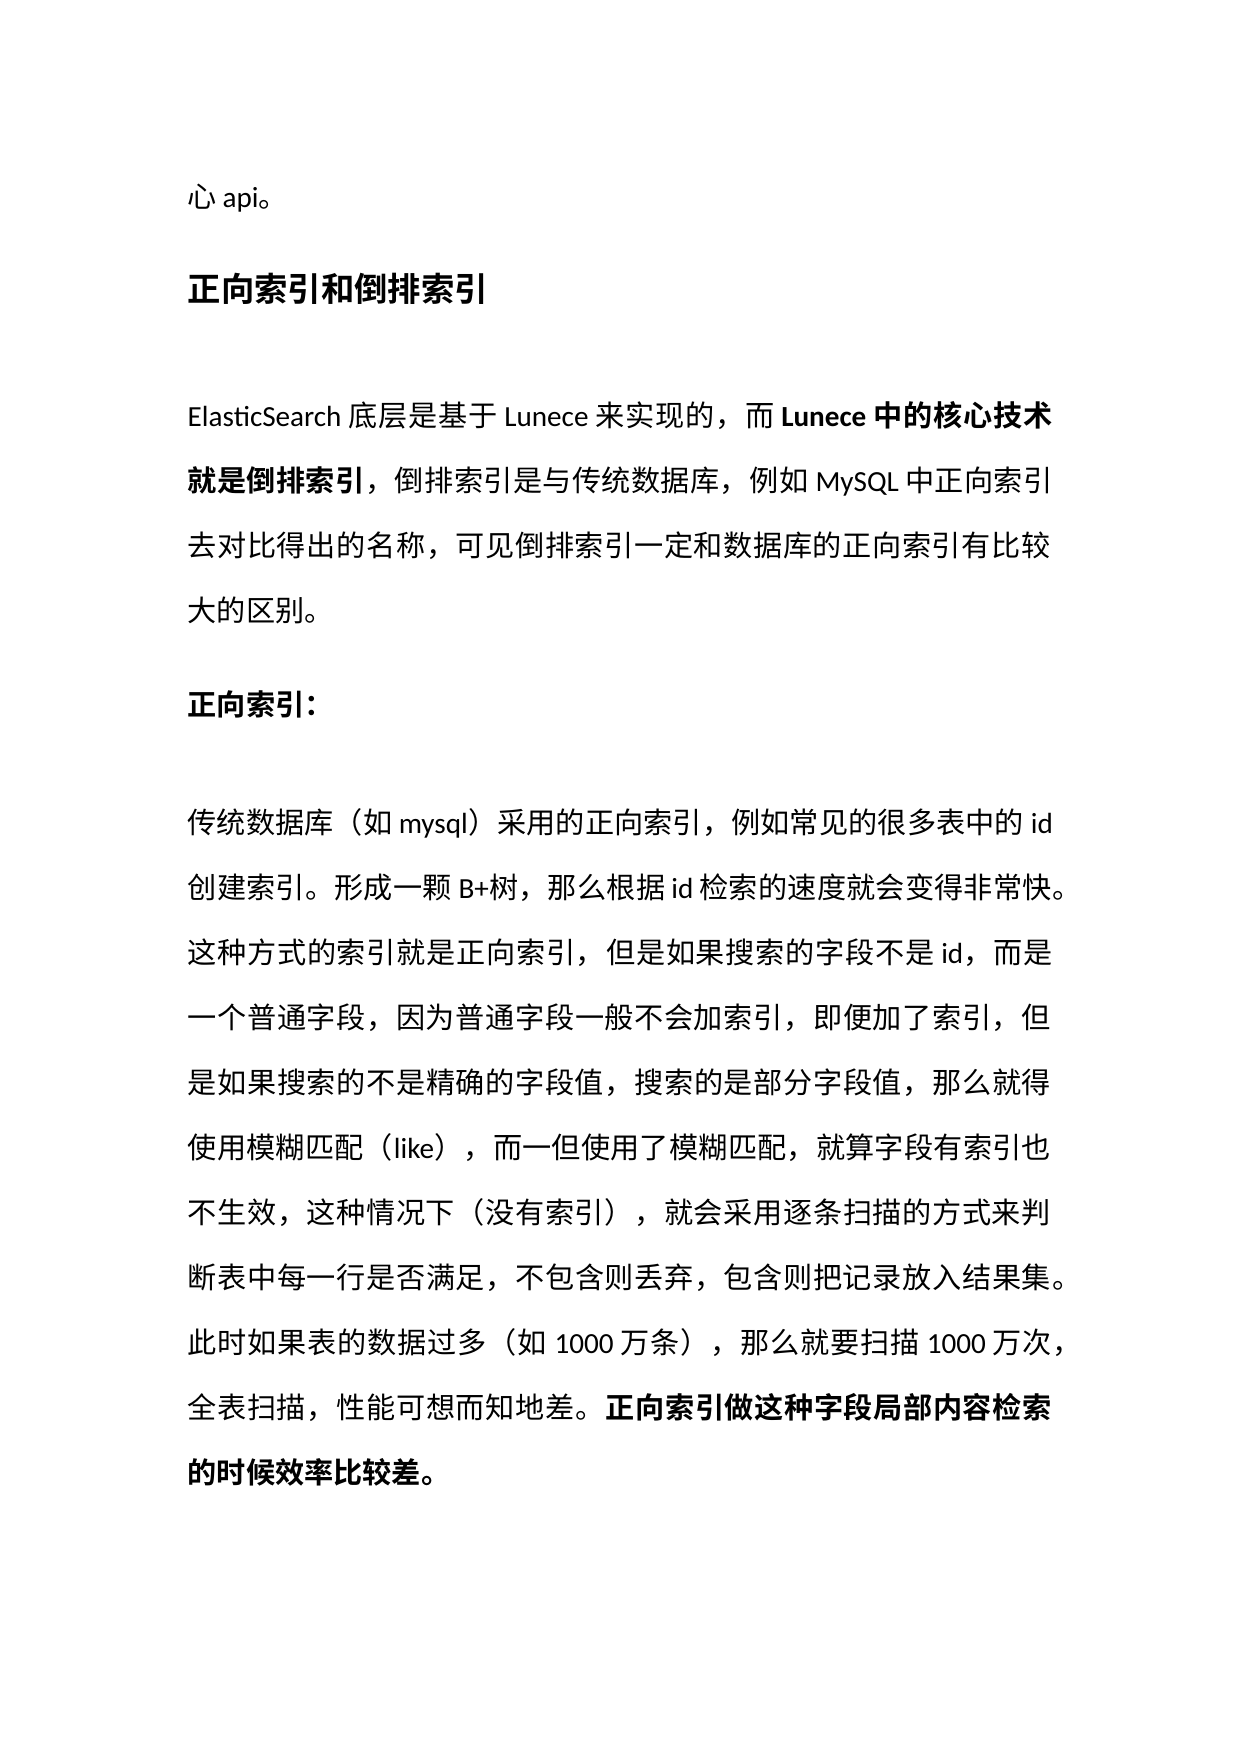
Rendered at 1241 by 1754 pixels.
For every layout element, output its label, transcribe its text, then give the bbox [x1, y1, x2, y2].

subtitle 正向索引： [187, 670, 1053, 735]
text ElasticSearch底层是基于Lunece来实现的，而Lunece中的核心技术就是倒排索引，倒排索引是与传统数据库，例如MySQL中正向索引去对比得出的名称，可见倒排索引一定和数据库的正向索引有比较大的区别。 [187, 381, 1053, 641]
text 是Apache的开源的基于java的搜索引擎类库，提供了搜索引擎的核心api。 [187, 162, 1053, 227]
text 传统数据库（如mysql）采用的正向索引，例如常见的很多表中的id创建索引。形成一颗B+树，那么根据id检索的速度就会变得非常快。这种方式的索引就是正向索引，但是如果搜索的字段不是id，而是一个普通字段，因为普通字段一般不会加索引，即便加了索引，但是如果搜索的不是精确的字段值，搜索的是部分字段值，那么就得使用模糊匹配（like），而一但使用了模糊匹配，就算字段有索引也不生效，这种情况下（没有索引），就会采用逐条扫描的方式来判断表中每一行是否满足，不包含则丢弃，包含则把记录放入结果集。此时如果表的数据过多（如1000万条），那么就要扫描1000万次，全表扫描，性能可想而知地差。正向索引做这种字段局部内容检索的时候效率比较差。 [187, 788, 1053, 1503]
subtitle 正向索引和倒排索引 [187, 254, 1053, 319]
